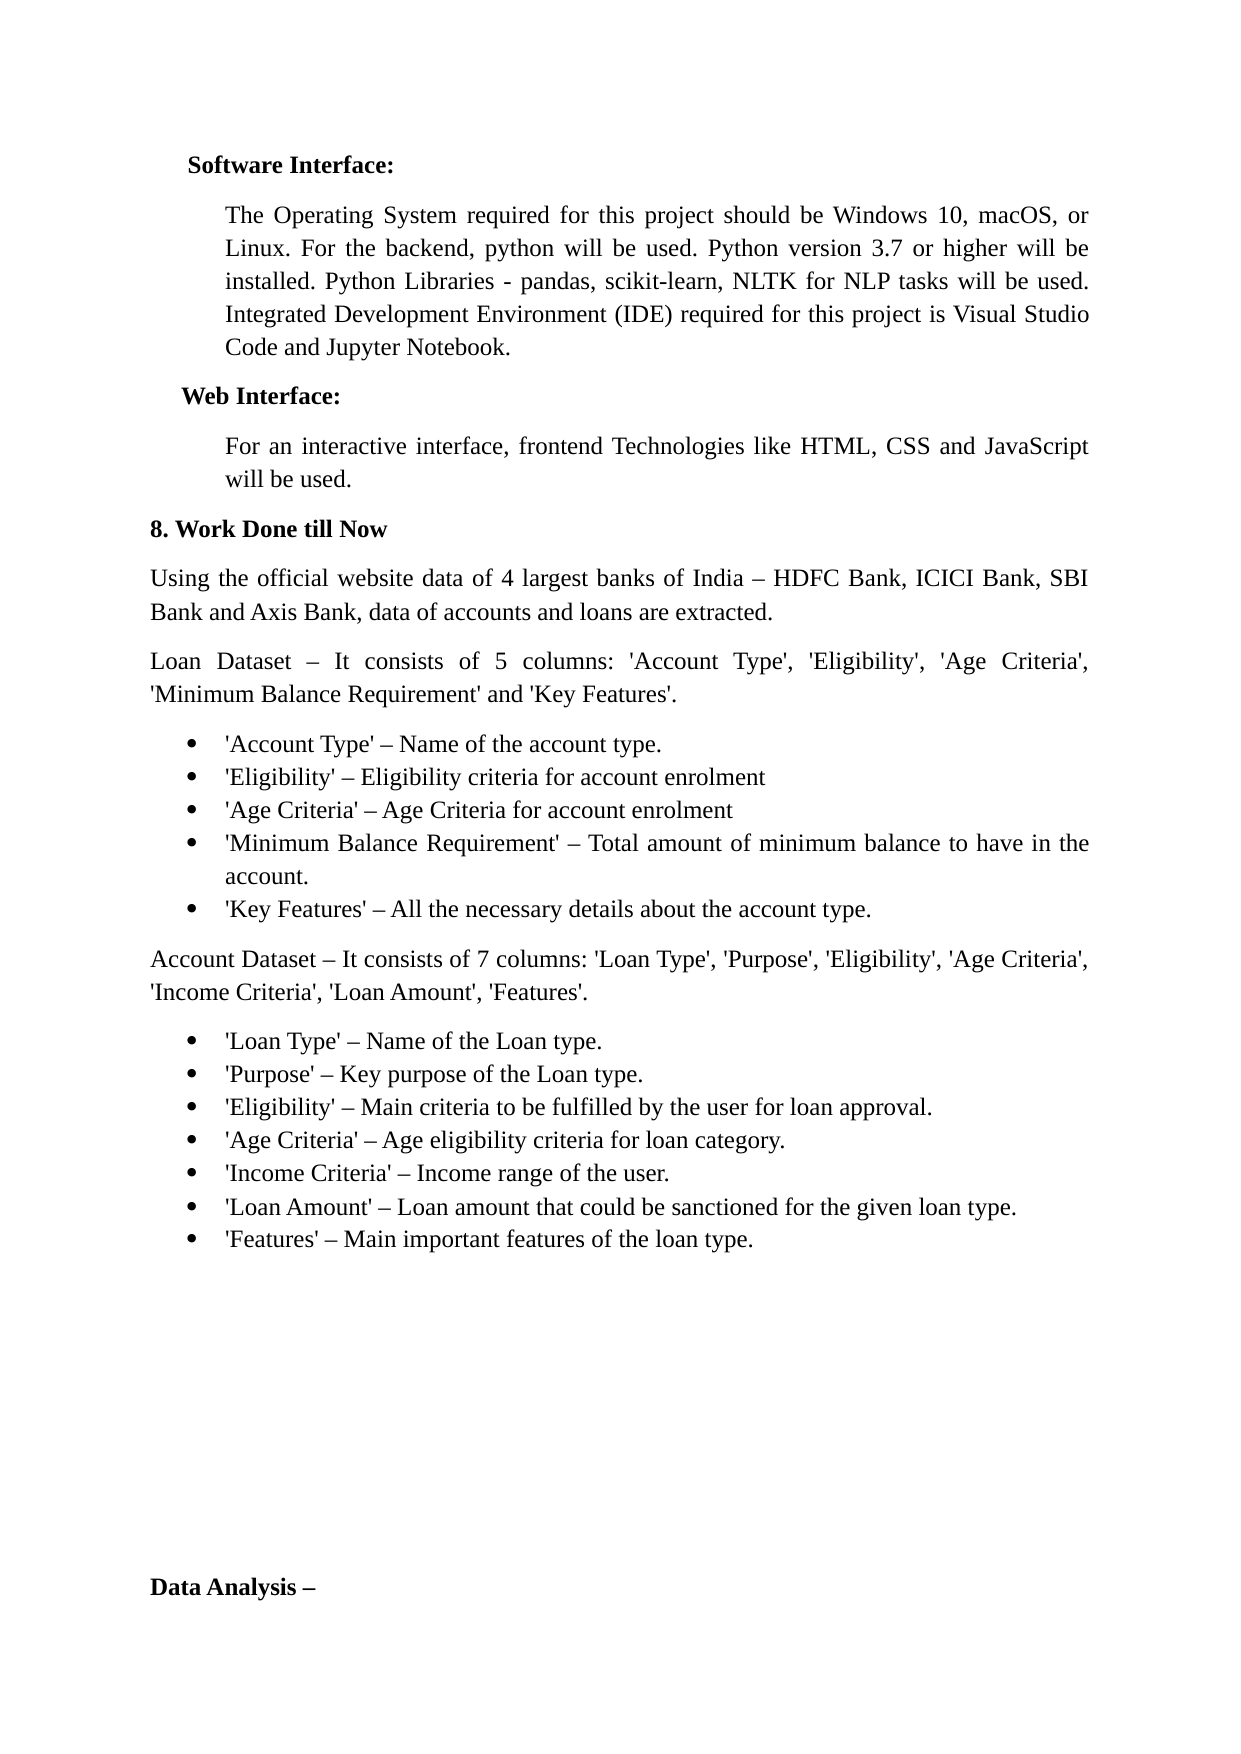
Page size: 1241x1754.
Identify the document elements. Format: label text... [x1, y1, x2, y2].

text Loan Dataset – It consists of 5 columns: 'Account Type', 'Eligibility', 'Age Criteria', 'Minimum Balance Requirement' and 'Key Features'. [150, 646, 1090, 708]
list 'Age Criteria' – Age Criteria for account enrolment [187, 795, 1090, 824]
list 'Eligibility' – Eligibility criteria for account enrolment [187, 762, 1090, 791]
text For an interactive interface, frontend Technologies like HTML, CSS and JavaScript will be used. [225, 431, 1090, 493]
text Software Interface: [150, 150, 1090, 179]
list 'Purpose' – Key purpose of the Loan type. [187, 1059, 1090, 1088]
list 'Account Type' – Name of the account type. [187, 729, 1090, 758]
list 'Key Features' – All the necessary details about the account type. [187, 894, 1090, 923]
list 'Features' – Main important features of the loan type. [187, 1224, 1090, 1253]
text Using the official website data of 4 largest banks of India – HDFC Bank, ICICI Bank, SBI Bank and Axis Bank, data of accounts and loans are extracted. [150, 563, 1090, 625]
text Data Analysis – [150, 1572, 1090, 1601]
list 'Minimum Balance Requirement' – Total amount of minimum balance to have in the account. [187, 828, 1090, 890]
list 'Age Criteria' – Age eligibility criteria for loan category. [187, 1126, 1090, 1154]
text Account Dataset – It consists of 7 columns: 'Loan Type', 'Purpose', 'Eligibility', 'Age Criteria', 'Income Criteria', 'Loan Amount', 'Features'. [150, 944, 1090, 1006]
text The Operating System required for this project should be Windows 10, macOS, or Linux. For the backend, python will be used. Python version 3.7 or higher will be installed. Python Libraries - pandas, scikit-learn, NLTK for NLP tasks will be used. Integrated Development Environment (IDE) required for this project is Visual Studio Code and Jupyter Notebook. [225, 200, 1090, 361]
list 'Loan Type' – Name of the Loan type. [187, 1026, 1090, 1055]
list 'Loan Amount' – Loan amount that could be sanctioned for the given loan type. [187, 1192, 1090, 1220]
list 'Income Criteria' – Income range of the user. [187, 1158, 1090, 1187]
list 'Eligibility' – Main criteria to be fulfilled by the user for loan approval. [187, 1092, 1090, 1121]
text 8. Work Done till Now [150, 514, 1090, 543]
text Web Interface: [150, 381, 1090, 410]
